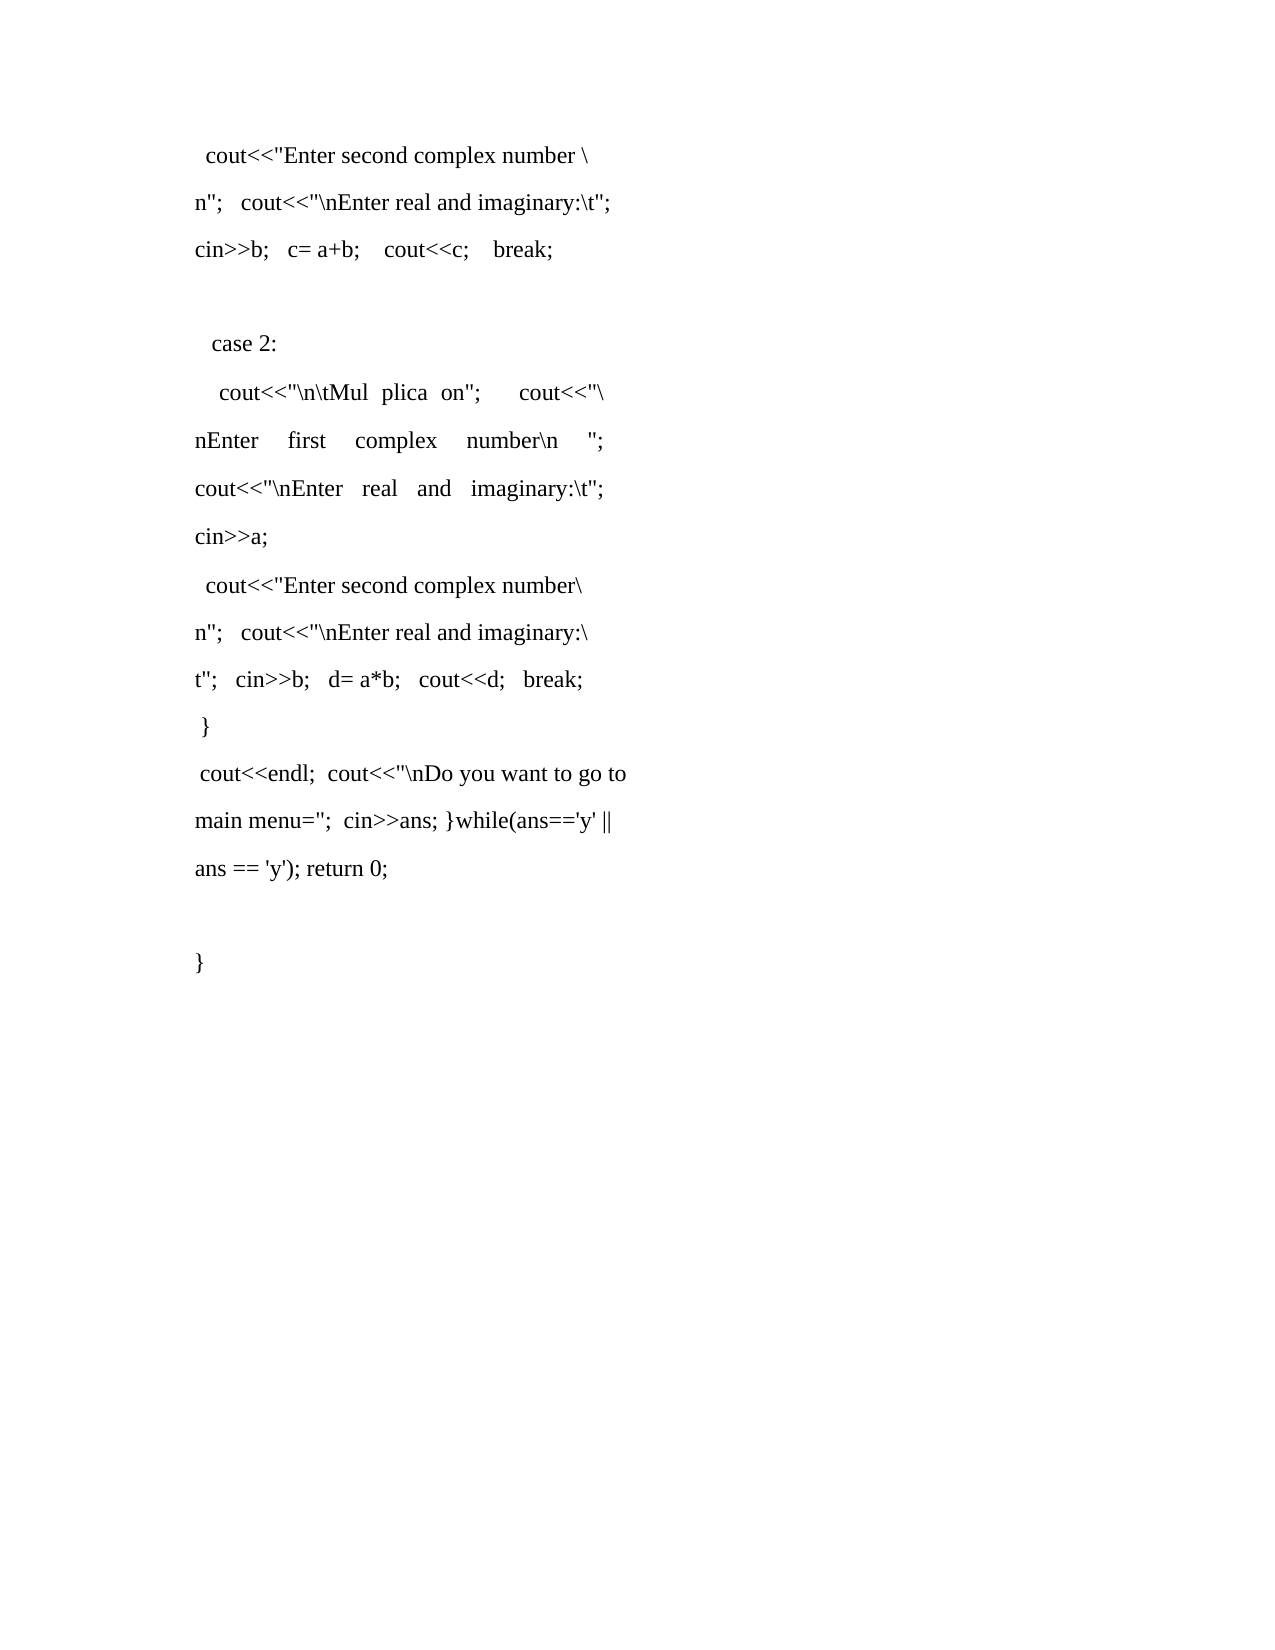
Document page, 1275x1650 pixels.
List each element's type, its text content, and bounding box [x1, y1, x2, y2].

text cout<<"Enter second complex number \n"; cout<<"\nEnter real and imaginary:\t"; cin>>b; c= a+b; cout<<c; break; [193, 141, 614, 263]
text } [193, 948, 693, 976]
text cout<<endl; cout<<"\nDo you want to go to main menu="; cin>>ans; }while(ans=='y' || ans == 'y'); return 0; [193, 759, 637, 881]
text } [193, 712, 693, 740]
text case 2: [193, 329, 693, 357]
text cout<<"\n\tMul plica on"; cout<<"\nEnter first complex number\n "; cout<<"\nEnter real and imaginary:\t"; cin>>a; [193, 378, 604, 550]
text cout<<"Enter second complex number\n"; cout<<"\nEnter real and imaginary:\t"; cin>>b; d= a*b; cout<<d; break; [193, 571, 608, 693]
